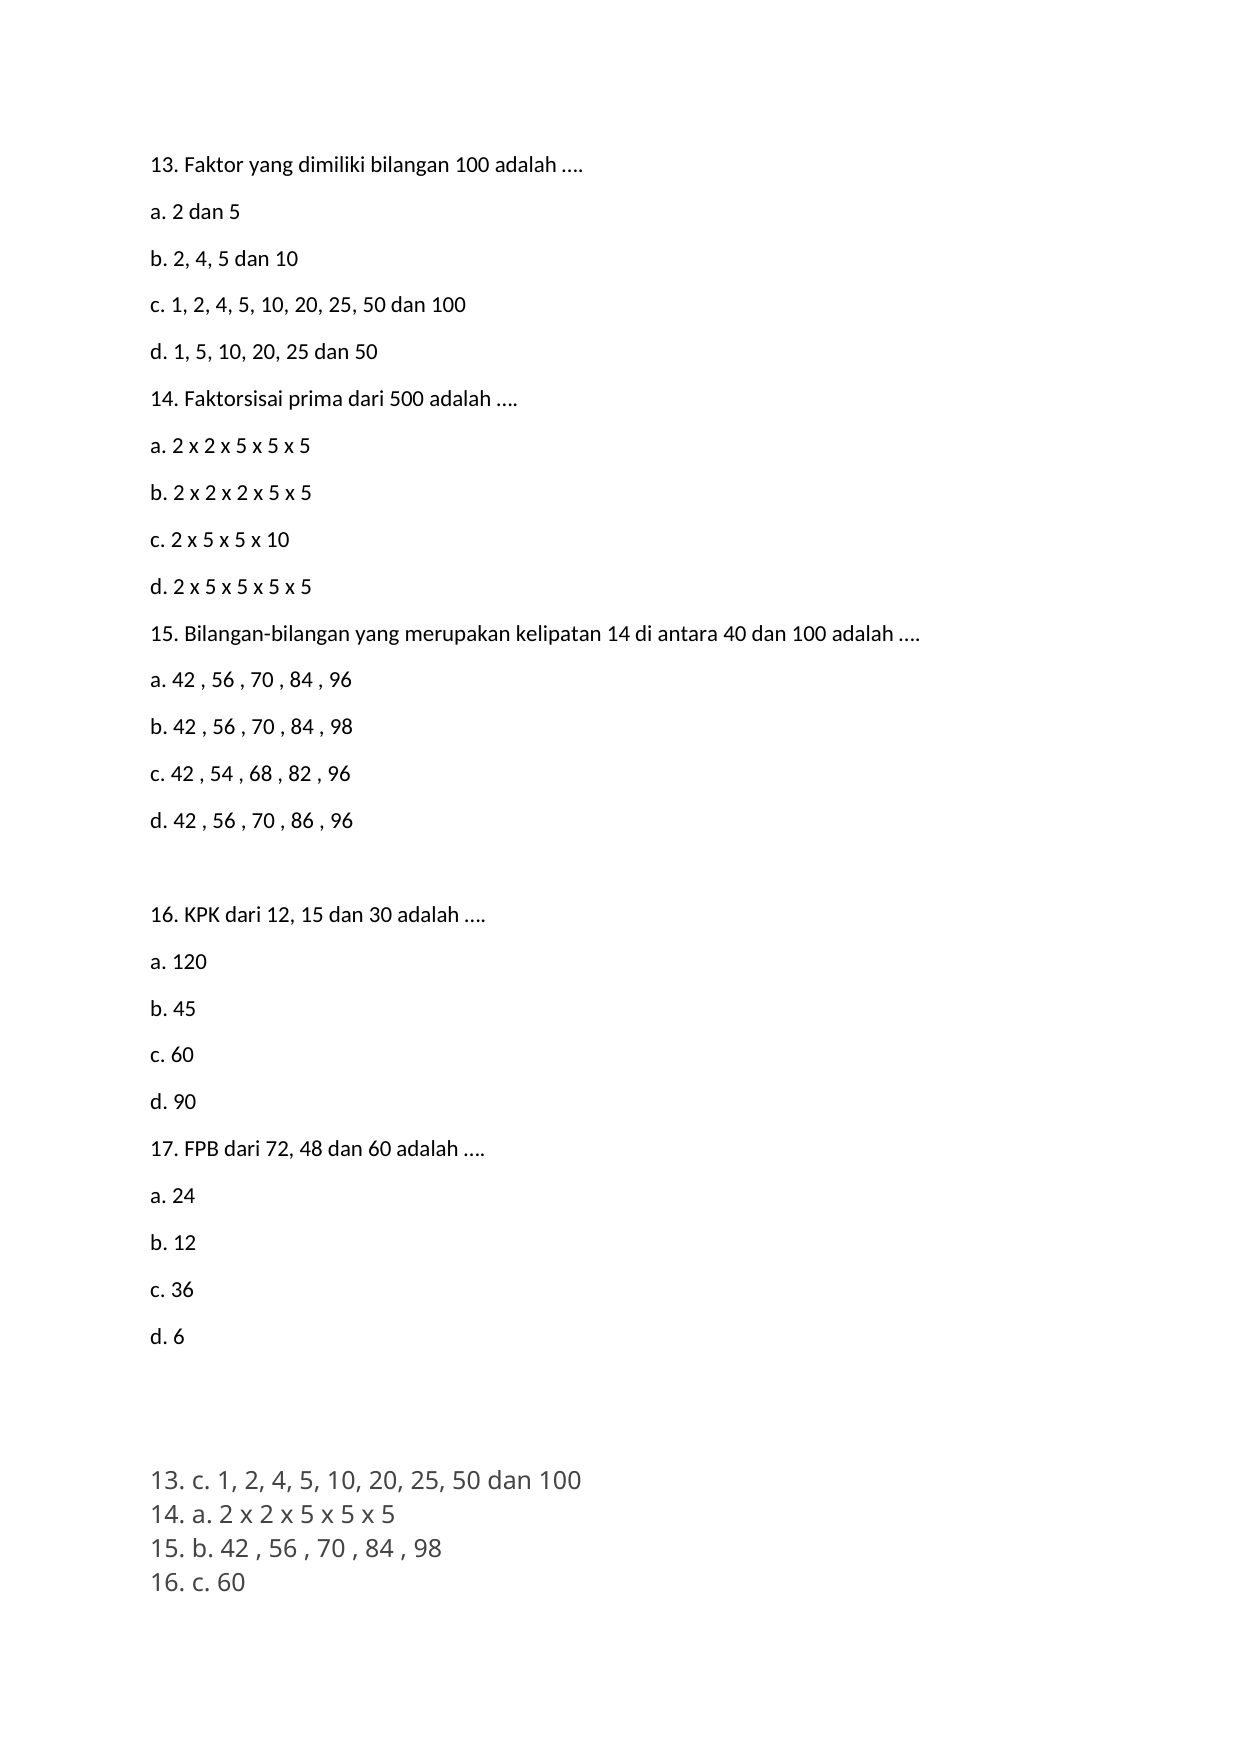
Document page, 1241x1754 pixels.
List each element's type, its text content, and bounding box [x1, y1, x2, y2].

text 14. Faktorsisai prima dari 500 adalah …. [150, 384, 1090, 412]
text d. 1, 5, 10, 20, 25 dan 50 [150, 337, 1090, 366]
text d. 6 [150, 1322, 1090, 1350]
text 17. FPB dari 72, 48 dan 60 adalah …. [150, 1134, 1090, 1162]
text d. 42 , 56 , 70 , 86 , 96 [150, 806, 1090, 834]
text a. 42 , 56 , 70 , 84 , 96 [150, 666, 1090, 694]
text 13. c. 1, 2, 4, 5, 10, 20, 25, 50 dan 100 [150, 1462, 1090, 1497]
text 16. KPK dari 12, 15 dan 30 adalah …. [150, 900, 1090, 928]
text 16. c. 60 [150, 1565, 1090, 1599]
text b. 45 [150, 994, 1090, 1022]
text c. 42 , 54 , 68 , 82 , 96 [150, 759, 1090, 787]
text b. 2, 4, 5 dan 10 [150, 244, 1090, 272]
text a. 24 [150, 1181, 1090, 1209]
text c. 60 [150, 1041, 1090, 1069]
text b. 42 , 56 , 70 , 84 , 98 [150, 712, 1090, 741]
text a. 2 x 2 x 5 x 5 x 5 [150, 431, 1090, 459]
text 14. a. 2 x 2 x 5 x 5 x 5 [150, 1497, 1090, 1531]
text 15. Bilangan-bilangan yang merupakan kelipatan 14 di antara 40 dan 100 adalah …. [150, 619, 1090, 647]
text 15. b. 42 , 56 , 70 , 84 , 98 [150, 1531, 1090, 1565]
text a. 120 [150, 947, 1090, 975]
text b. 2 x 2 x 2 x 5 x 5 [150, 478, 1090, 506]
text a. 2 dan 5 [150, 197, 1090, 225]
text d. 2 x 5 x 5 x 5 x 5 [150, 572, 1090, 600]
text c. 2 x 5 x 5 x 10 [150, 525, 1090, 553]
text b. 12 [150, 1228, 1090, 1256]
text c. 36 [150, 1275, 1090, 1303]
text 13. Faktor yang dimiliki bilangan 100 adalah …. [150, 150, 1090, 178]
text c. 1, 2, 4, 5, 10, 20, 25, 50 dan 100 [150, 291, 1090, 319]
text d. 90 [150, 1087, 1090, 1116]
